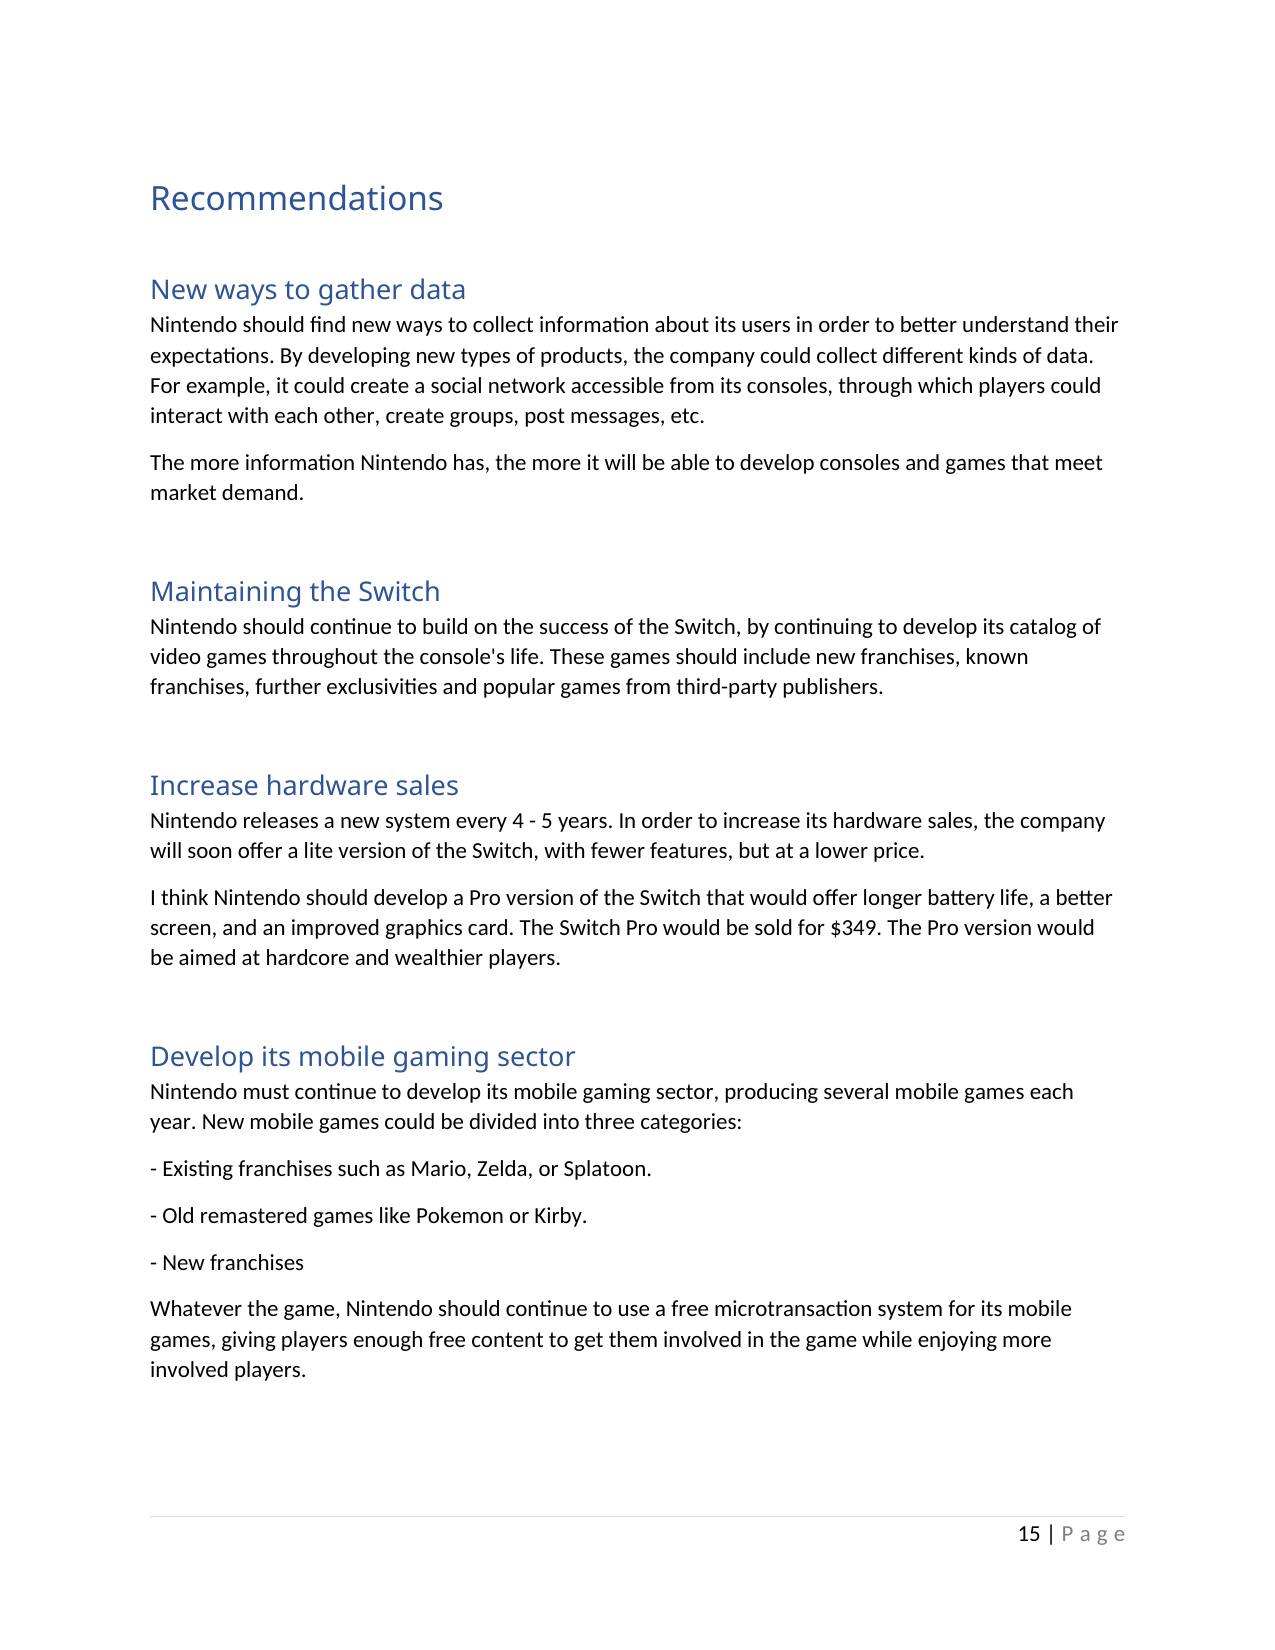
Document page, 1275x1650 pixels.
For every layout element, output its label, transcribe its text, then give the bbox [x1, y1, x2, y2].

subtitle Increase hardware sales [150, 766, 1125, 803]
subtitle Develop its mobile gaming sector [150, 1037, 1125, 1074]
text Nintendo should find new ways to collect information about its users in order to better understand their expectations. By developing new types of products, the company could collect different kinds of data. For example, it could create a social network accessible from its consoles, through which players could interact with each other, create groups, post messages, etc. [150, 311, 1125, 429]
text Nintendo should continue to build on the success of the Switch, by continuing to develop its catalog of video games throughout the console's life. These games should include new franchises, known franchises, further exclusivities and popular games from third-party publishers. [150, 612, 1125, 700]
text - Old remastered games like Pokemon or Kirby. [150, 1201, 1125, 1229]
text Whatever the game, Nintendo should continue to use a free microtransaction system for its mobile games, giving players enough free content to get them involved in the game while enjoying more involved players. [150, 1294, 1125, 1383]
subtitle New ways to gather data [150, 271, 1125, 308]
text Nintendo must continue to develop its mobile gaming sector, producing several mobile games each year. New mobile games could be divided into three categories: [150, 1077, 1125, 1135]
subtitle Maintaining the Switch [150, 572, 1125, 609]
text Nintendo releases a new system every 4 - 5 years. In order to increase its hardware sales, the company will soon offer a lite version of the Switch, with fewer features, but at a lower price. [150, 806, 1125, 864]
subtitle Recommendations [150, 175, 1125, 220]
text The more information Nintendo has, the more it will be able to develop consoles and games that meet market demand. [150, 448, 1125, 506]
text - New franchises [150, 1248, 1125, 1276]
text - Existing franchises such as Mario, Zelda, or Splatoon. [150, 1154, 1125, 1182]
text I think Nintendo should develop a Pro version of the Switch that would offer longer battery life, a better screen, and an improved graphics card. The Switch Pro would be sold for $349. The Pro version would be aimed at hardcore and wealthier players. [150, 883, 1125, 971]
